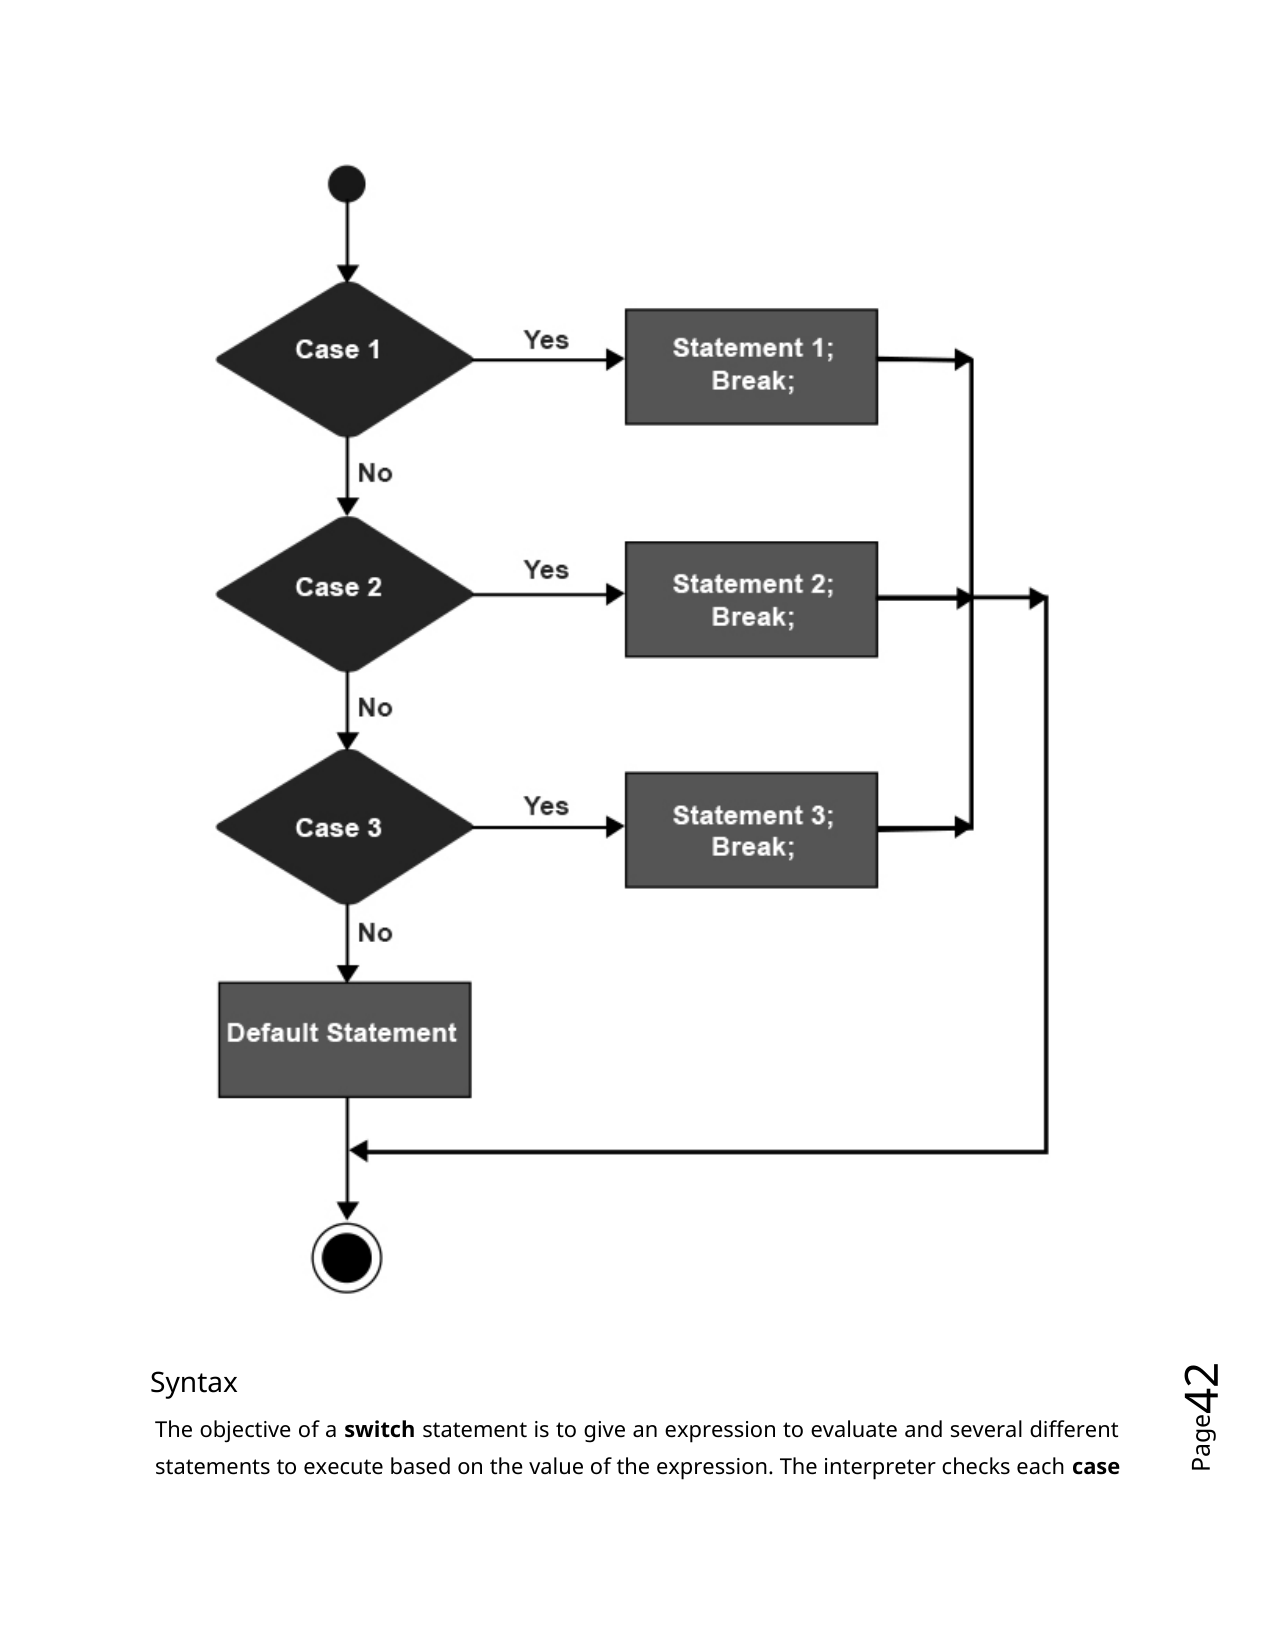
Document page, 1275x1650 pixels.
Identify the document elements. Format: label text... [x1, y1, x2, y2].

picture [150, 150, 1088, 1358]
text Syntax [150, 1362, 1120, 1401]
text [155, 1406, 1120, 1481]
